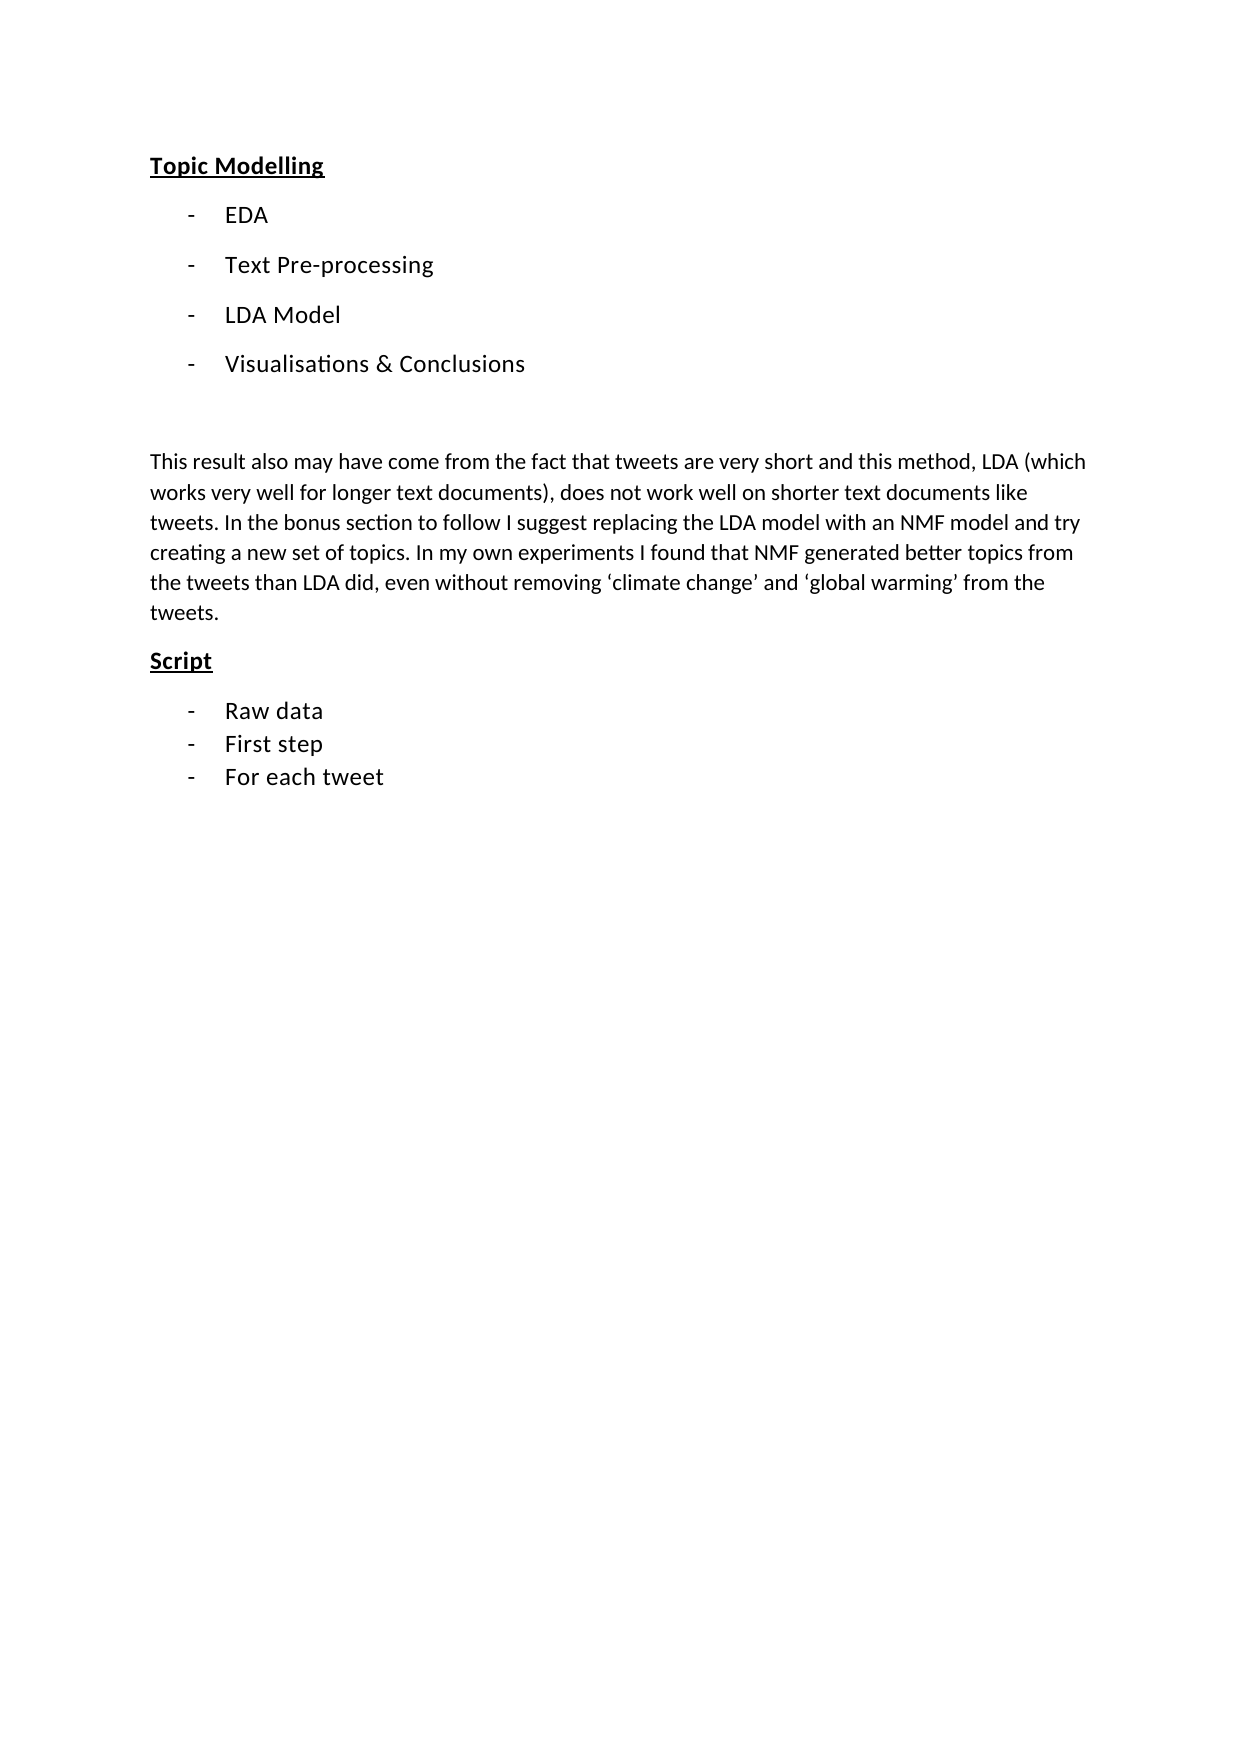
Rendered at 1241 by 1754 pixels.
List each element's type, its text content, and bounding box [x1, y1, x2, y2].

text Script [150, 645, 1090, 676]
list For each tweet [187, 761, 1090, 791]
list EDA [187, 199, 1090, 230]
text This result also may have come from the fact that tweets are very short and this method, LDA (which works very well for longer text documents), does not work well on shorter text documents like tweets. In the bonus section to follow I suggest replacing the LDA model with an NMF model and try creating a new set of topics. In my own experiments I found that NMF generated better topics from the tweets than LDA did, even without removing ‘climate change’ and ‘global warming’ from the tweets. [150, 447, 1090, 627]
list Visualisations & Conclusions [187, 348, 1090, 379]
list Raw data [187, 695, 1090, 726]
list Text Pre-processing [187, 249, 1090, 280]
text Topic Modelling [150, 150, 1090, 181]
list First step [187, 728, 1090, 758]
list LDA Model [187, 299, 1090, 329]
